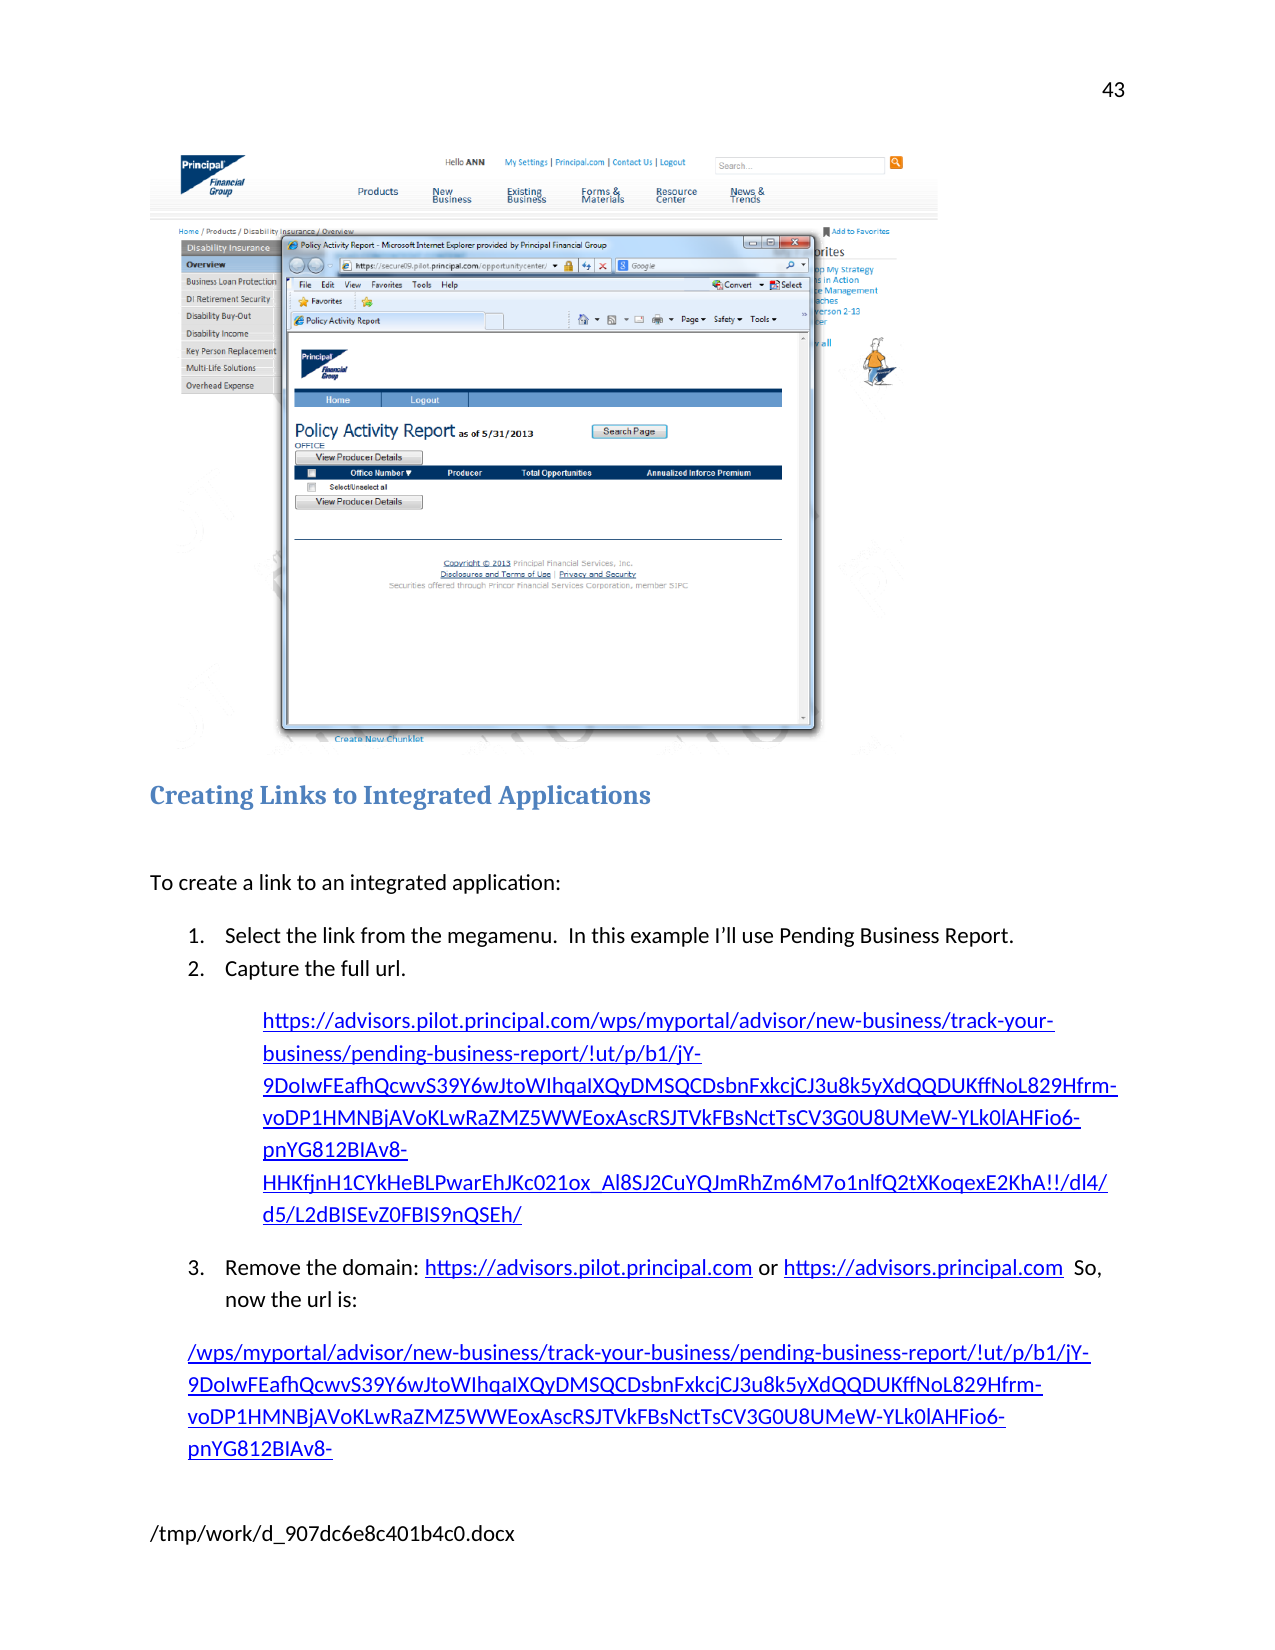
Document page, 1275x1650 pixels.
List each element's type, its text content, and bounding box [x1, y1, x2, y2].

text To create a link to an integrated application: [150, 868, 1125, 896]
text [187, 1338, 1125, 1463]
list Remove the domain: https://advisors.pilot.principal.com or https://advisors.principal.com So, now the url is: [187, 1253, 1125, 1313]
list Select the link from the megamenu. In this example I’ll use Pending Business Report. [187, 921, 1125, 949]
list Capture the full url. [187, 954, 1125, 982]
picture [150, 150, 938, 755]
text https://advisors.pilot.principal.com/wps/myportal/advisor/new-business/track-your-business/pending-business-report/!ut/p/b1/jY-9DoIwFEafhQcwvS39Y6wJtoWIhqaIXQyDMSQCDsbnFxkcjCJ3u8k5yXdQQDUKffNoL829Hfrm-voDP1HMNBjAVoKLwRaZMZ5WWEoxAscRSJTVkFBsNctTsCV3G0U8UMeW-YLk0lAHFio6-pnYG812BIAv8-HHKfjnH1CYkHeBLPwarEhJKc021ox_Al8SJ2CuYQJmRhZm6M7o1nlfQ2tXKoqexE2KhA!!/dl4/d5/L2dBISEvZ0FBIS9nQSEh/ [262, 1007, 1125, 1228]
subtitle Creating Links to Integrated Applications [150, 780, 1125, 811]
